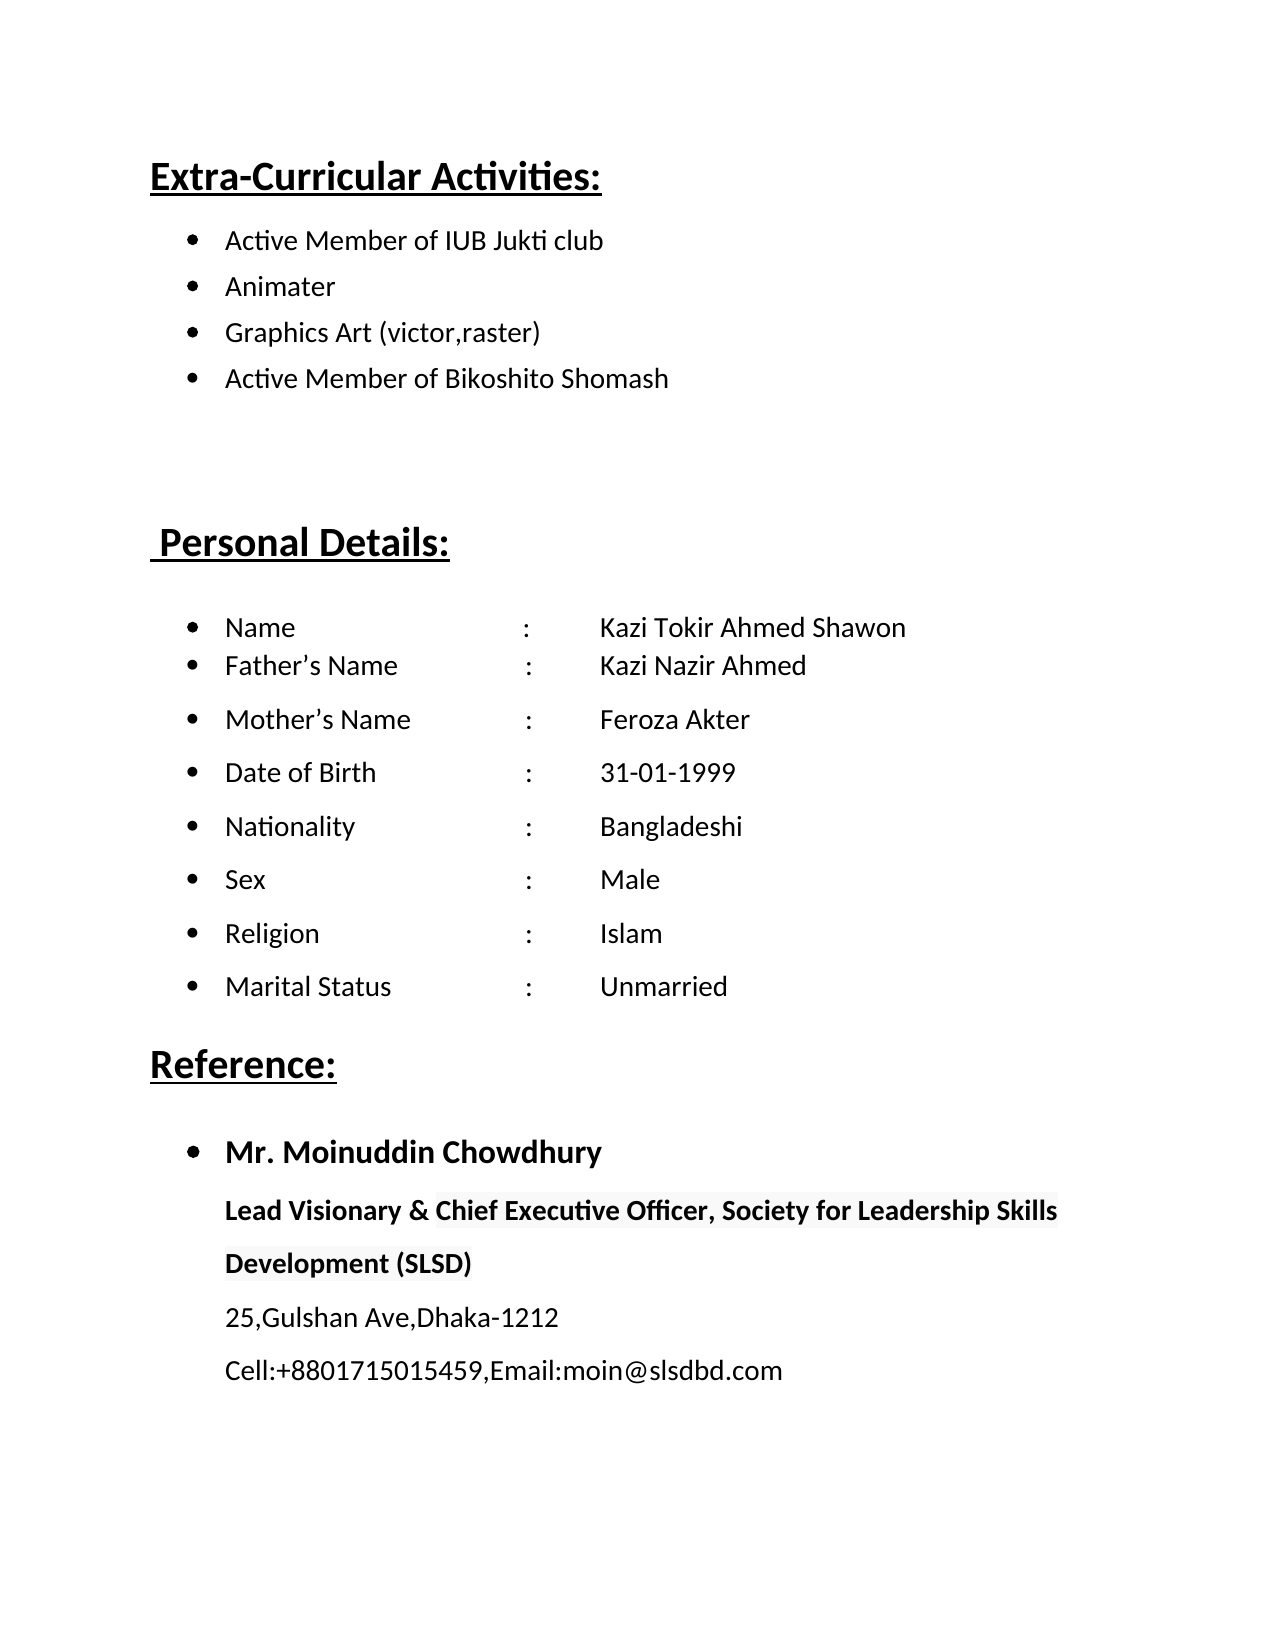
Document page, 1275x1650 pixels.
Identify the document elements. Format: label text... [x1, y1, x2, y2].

list Cell:+8801715015459,Email:moin@slsdbd.com [225, 1352, 1125, 1388]
list Active Member of IUB Jukti club [187, 222, 1125, 257]
list Graphics Art (victor,raster) [187, 314, 1125, 350]
list Active Member of Bikoshito Shomash [187, 360, 1125, 396]
list Name : Kazi Tokir Ahmed Shawon [187, 609, 1125, 645]
text Extra-Curricular Activities: [150, 150, 1125, 201]
list Animater [187, 268, 1125, 303]
list 25,Gulshan Ave,Dhaka-1212 [225, 1299, 1125, 1335]
list Sex : Male [187, 861, 1125, 897]
list Nationality : Bangladeshi [187, 808, 1125, 843]
list Lead Visionary & Chief Executive Officer, Society for Leadership Skills Development (SLSD) [225, 1192, 1125, 1281]
list Marital Status : Unmarried [187, 968, 1125, 1004]
list Father’s Name : Kazi Nazir Ahmed [187, 647, 1125, 683]
text Reference: [150, 1038, 1125, 1089]
list Date of Birth : 31-01-1999 [187, 754, 1125, 790]
list Mother’s Name : Feroza Akter [187, 701, 1125, 737]
list Religion : Islam [187, 915, 1125, 950]
text Personal Details: [150, 516, 1125, 567]
list Mr. Moinuddin Chowdhury [187, 1131, 1125, 1172]
